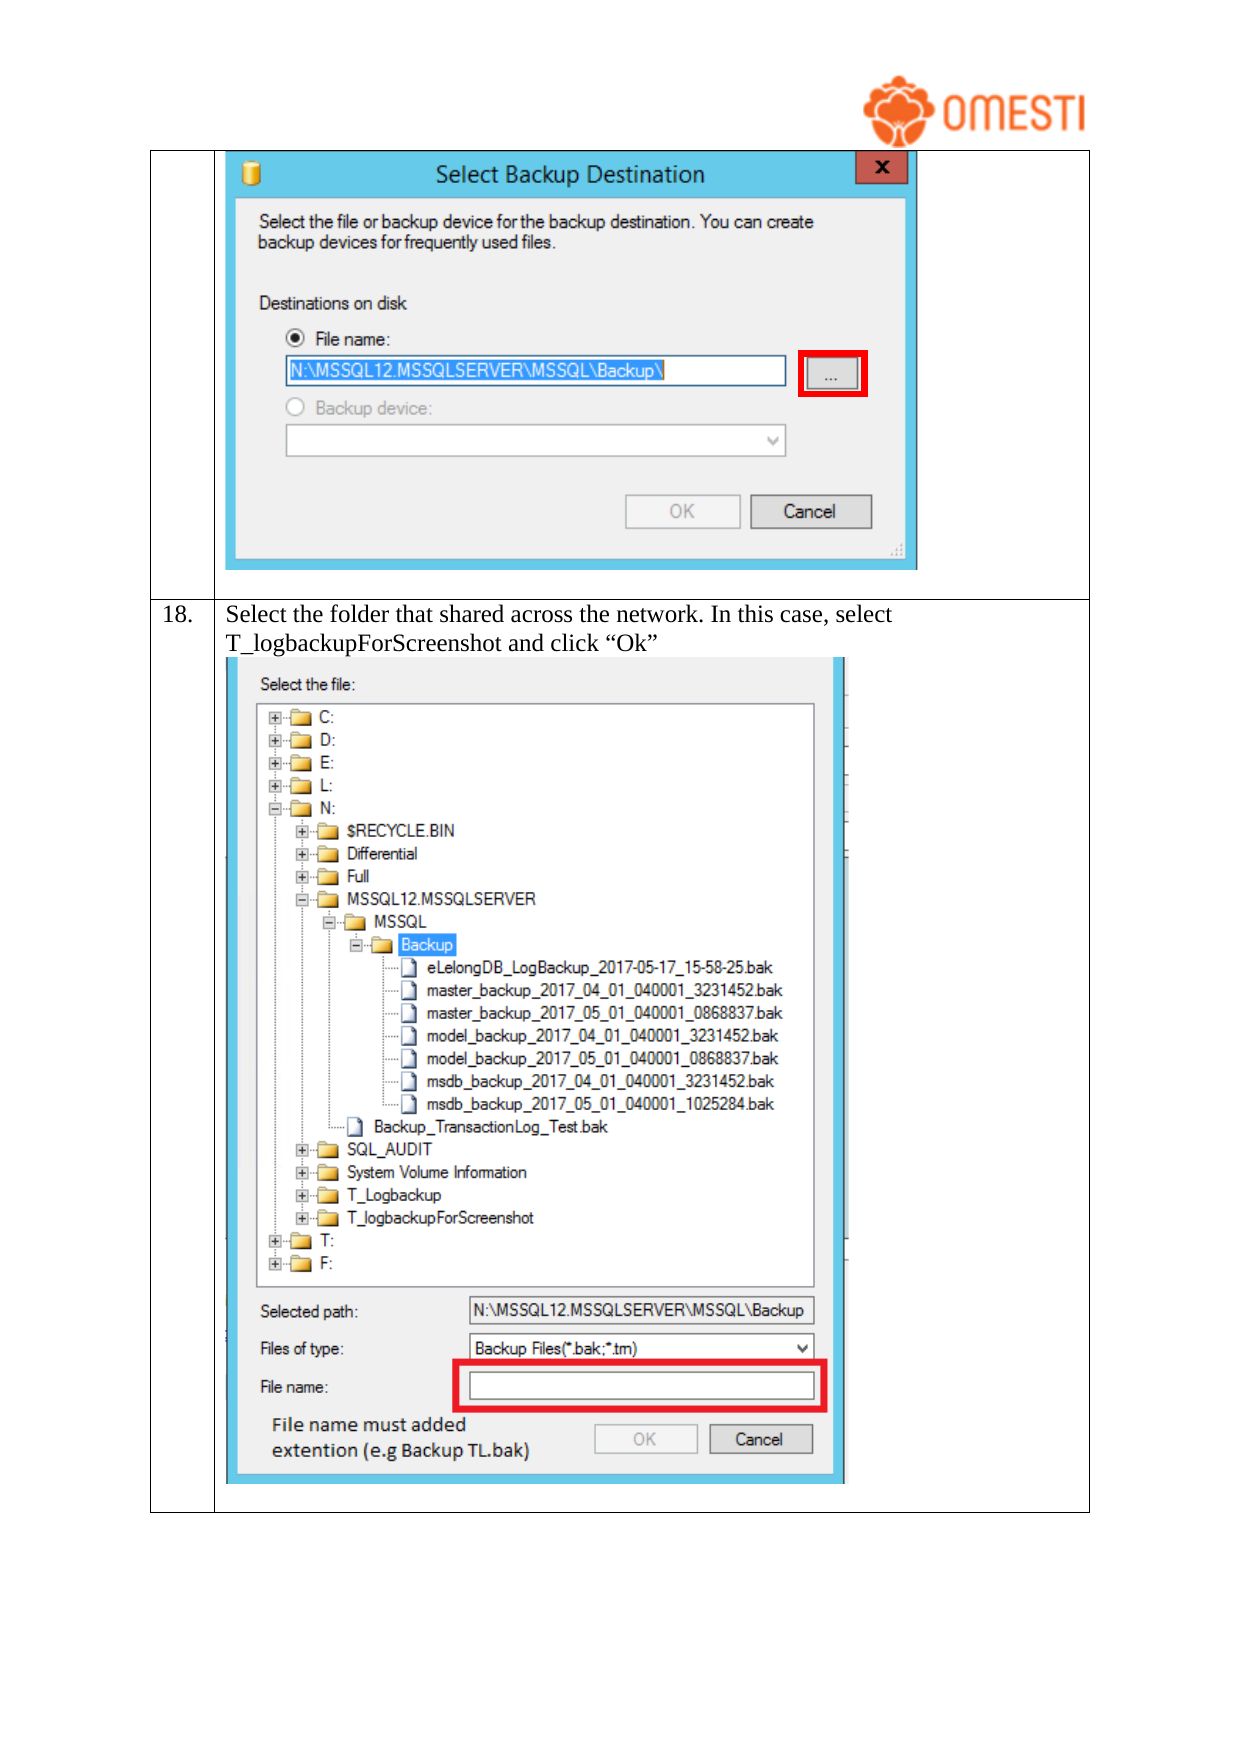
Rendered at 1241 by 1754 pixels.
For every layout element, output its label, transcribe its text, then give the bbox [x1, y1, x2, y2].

table_cell Select a folder to save the backup file, click “…” [215, 151, 1089, 598]
table_cell [151, 151, 214, 598]
picture [862, 73, 1091, 148]
picture [225, 151, 918, 570]
picture [225, 657, 849, 1484]
table_cell [151, 600, 214, 1512]
table_cell Select the folder that shared across the network. In this case, select T_logbackupForScreenshot and click “Ok” [215, 600, 1089, 1512]
